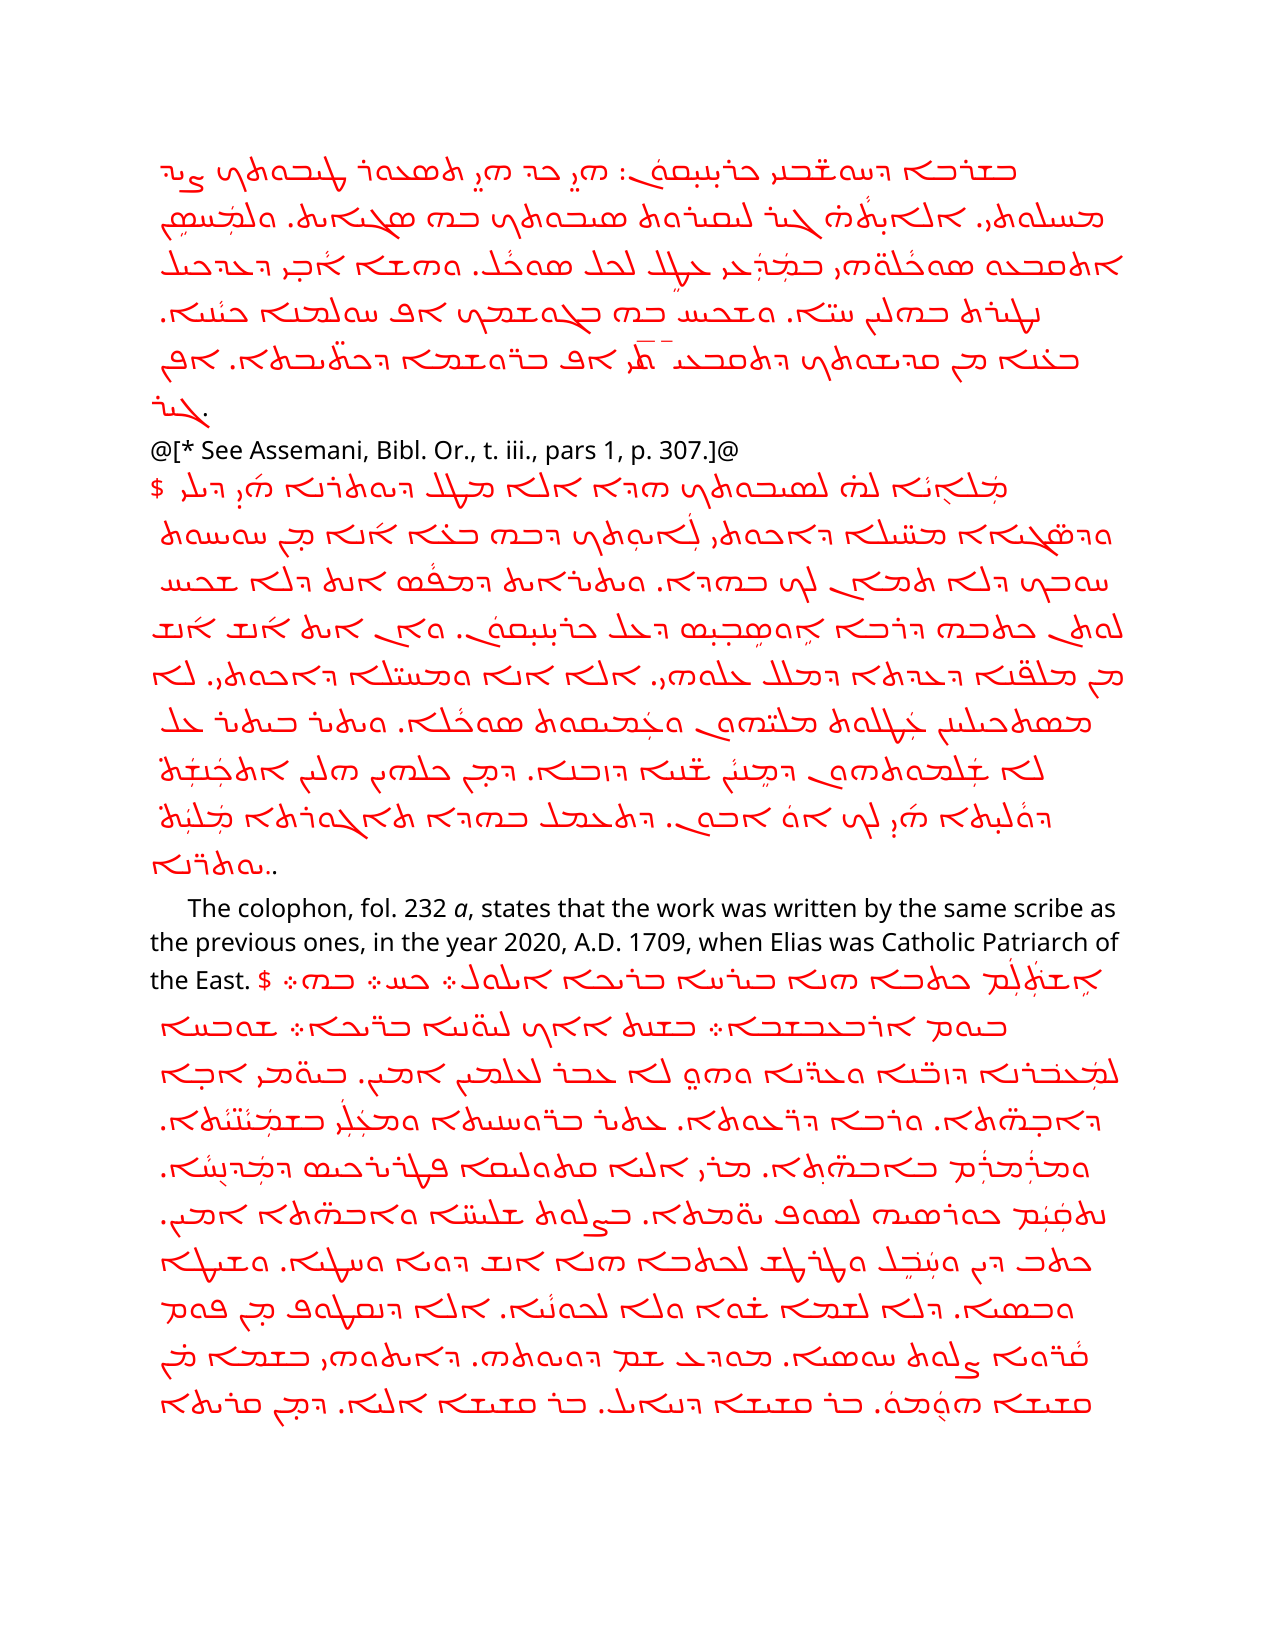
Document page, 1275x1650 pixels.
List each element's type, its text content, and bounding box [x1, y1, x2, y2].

text $ ܡܲܠܐ݈ܝܵܐ ܠܗ̇ ܠܣܝܒܘܬܟ ܗܕܐ ܐܠܐ ܡܛܠ ܕܝܘܬܪܢܐ ܗ݇ܝ̣ ܕܝܠܝ ܘܕܣ̈ܓܝܐܐ ܡܚ̈ܝܠܐ ܕܐܟܘܬܝ ܠܲܐܝܘܼܬܟ ܕܒܗ ܒܥ̇ܐ ܐ݇ܢܐ ܡ̣ܢ ܚܘܝܚܘܬ ܚܘܒܟ ܕܠܐ ܬܡܐܢ ܠܟ ܒܗܕܐ. ܘܝܬܝܪܐܝܬ ܕܡܦܵܣ ܐܢܬ ܕܠܐ ܫܟܝܚ ܠܘܬܢ ܟܬܒܗ ܕܪܒܐ ܐܹܘܣܹܒ̣ܝ̣ܣ ܕܥܠ ܟܪܝ̣ܢܝ̣ܩܘܿܢ. ܘܐܢ ܐܝܬ ܐ݇ܢܫ ܐ݇ܢܫ ܡܢ ܡܠܦ̈ܢܐ ܕܥܕܬܐ ܕܡܠܠ ܥܠܘܗܝ. ܐܠܐ ܐܢܐ ܘܡܚܝ̈ܠܐ ܕܐܟܘܬܝ. ܠܐ ܡܣܬܟܝܠܝܢܢ ܥܲܛܠܘܬ ܡܠܝ̈ܗܘܢ ܘܥܲܡܝܩܘܬ ܣܘܟܵܠܐ. ܘܝܬܝܪ ܒܝܬܝܪ ܥܠ ܠܐ ܫܲܠܡܘܬܗܘܢ ܕܡܸܢܝܵܢ ܫ̈ܢܝܐ ܕܙܒܢܐ. ܕܡ̣ܢ ܟܠܗܝܢ ܗܠܝܢ ܐܬܟܲܢܫܲܬ݀ ܕܘܵܠܝ̣ܬܐ ܗ݇ܝ̣ ܠܟ ܐܘܿ ܐܒܘܢ. ܕܬܥܡܠ ܒܗܕܐ ܬܐܓܘܪܬܐ ܡܲܠܝܲܬ݀ ܝܘܬܪ̈ܢܐ.. [150, 467, 1125, 890]
text @[* See Assemani, Bibl. Or., t. iii., pars 1, p. 307.]@ [150, 432, 1125, 467]
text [150, 150, 1125, 432]
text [150, 890, 1125, 1429]
